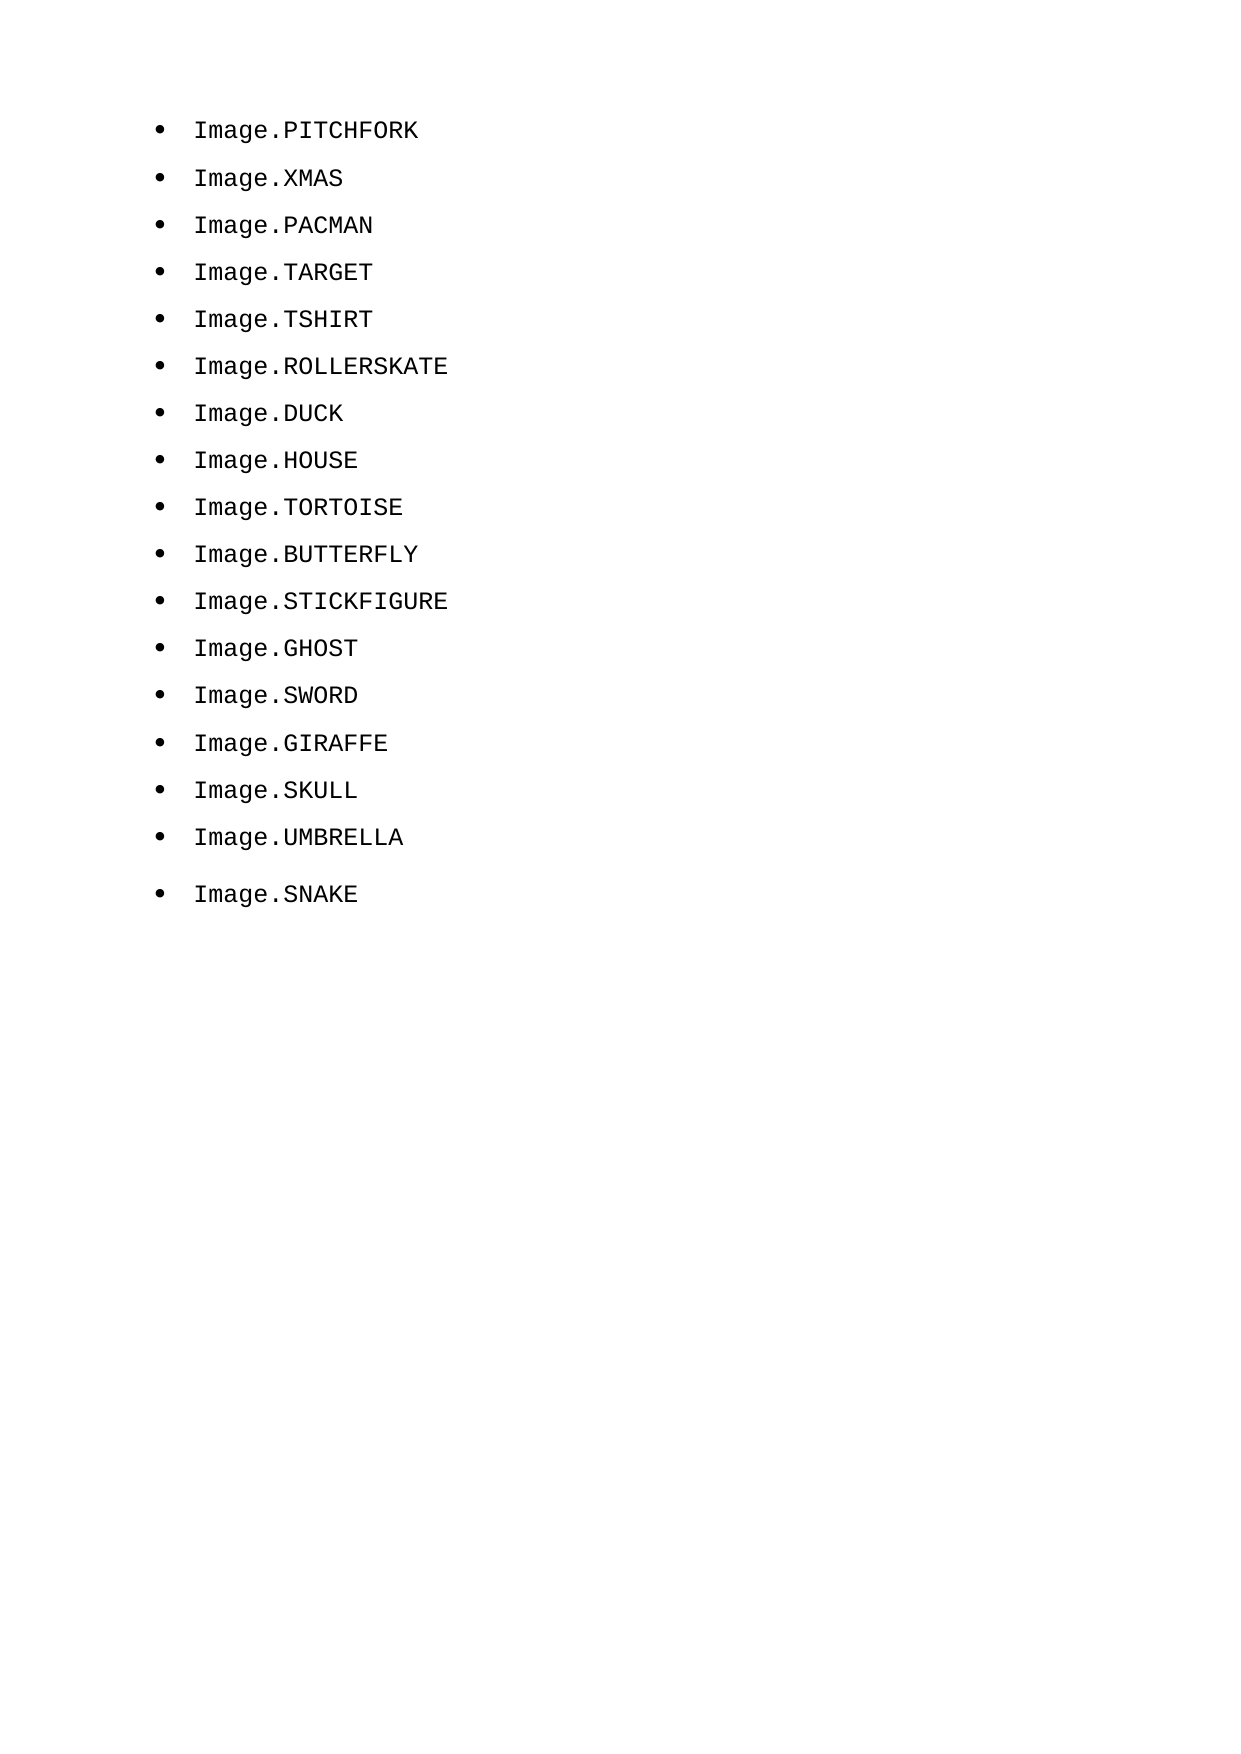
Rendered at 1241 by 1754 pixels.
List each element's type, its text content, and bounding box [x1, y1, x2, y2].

list Image.PACMAN [156, 212, 1122, 241]
list Image.TSHIRT [156, 306, 1122, 335]
list Image.GHOST [156, 636, 1122, 664]
list Image.SKULL [156, 777, 1122, 806]
list Image.GIRAFFE [156, 730, 1122, 758]
list Image.BUTTERFLY [156, 542, 1122, 570]
list Image.SWORD [156, 683, 1122, 711]
list Image.UMBRELLA [156, 824, 1122, 853]
list Image.PITCHFORK [156, 118, 1122, 146]
list Image.STICKFIGURE [156, 589, 1122, 617]
list Image.XMAS [156, 165, 1122, 193]
list Image.SNAKE [156, 882, 1122, 910]
list Image.HOUSE [156, 448, 1122, 476]
list Image.ROLLERSKATE [156, 353, 1122, 382]
list Image.DUCK [156, 401, 1122, 429]
list Image.TORTOISE [156, 495, 1122, 523]
list Image.TARGET [156, 259, 1122, 288]
